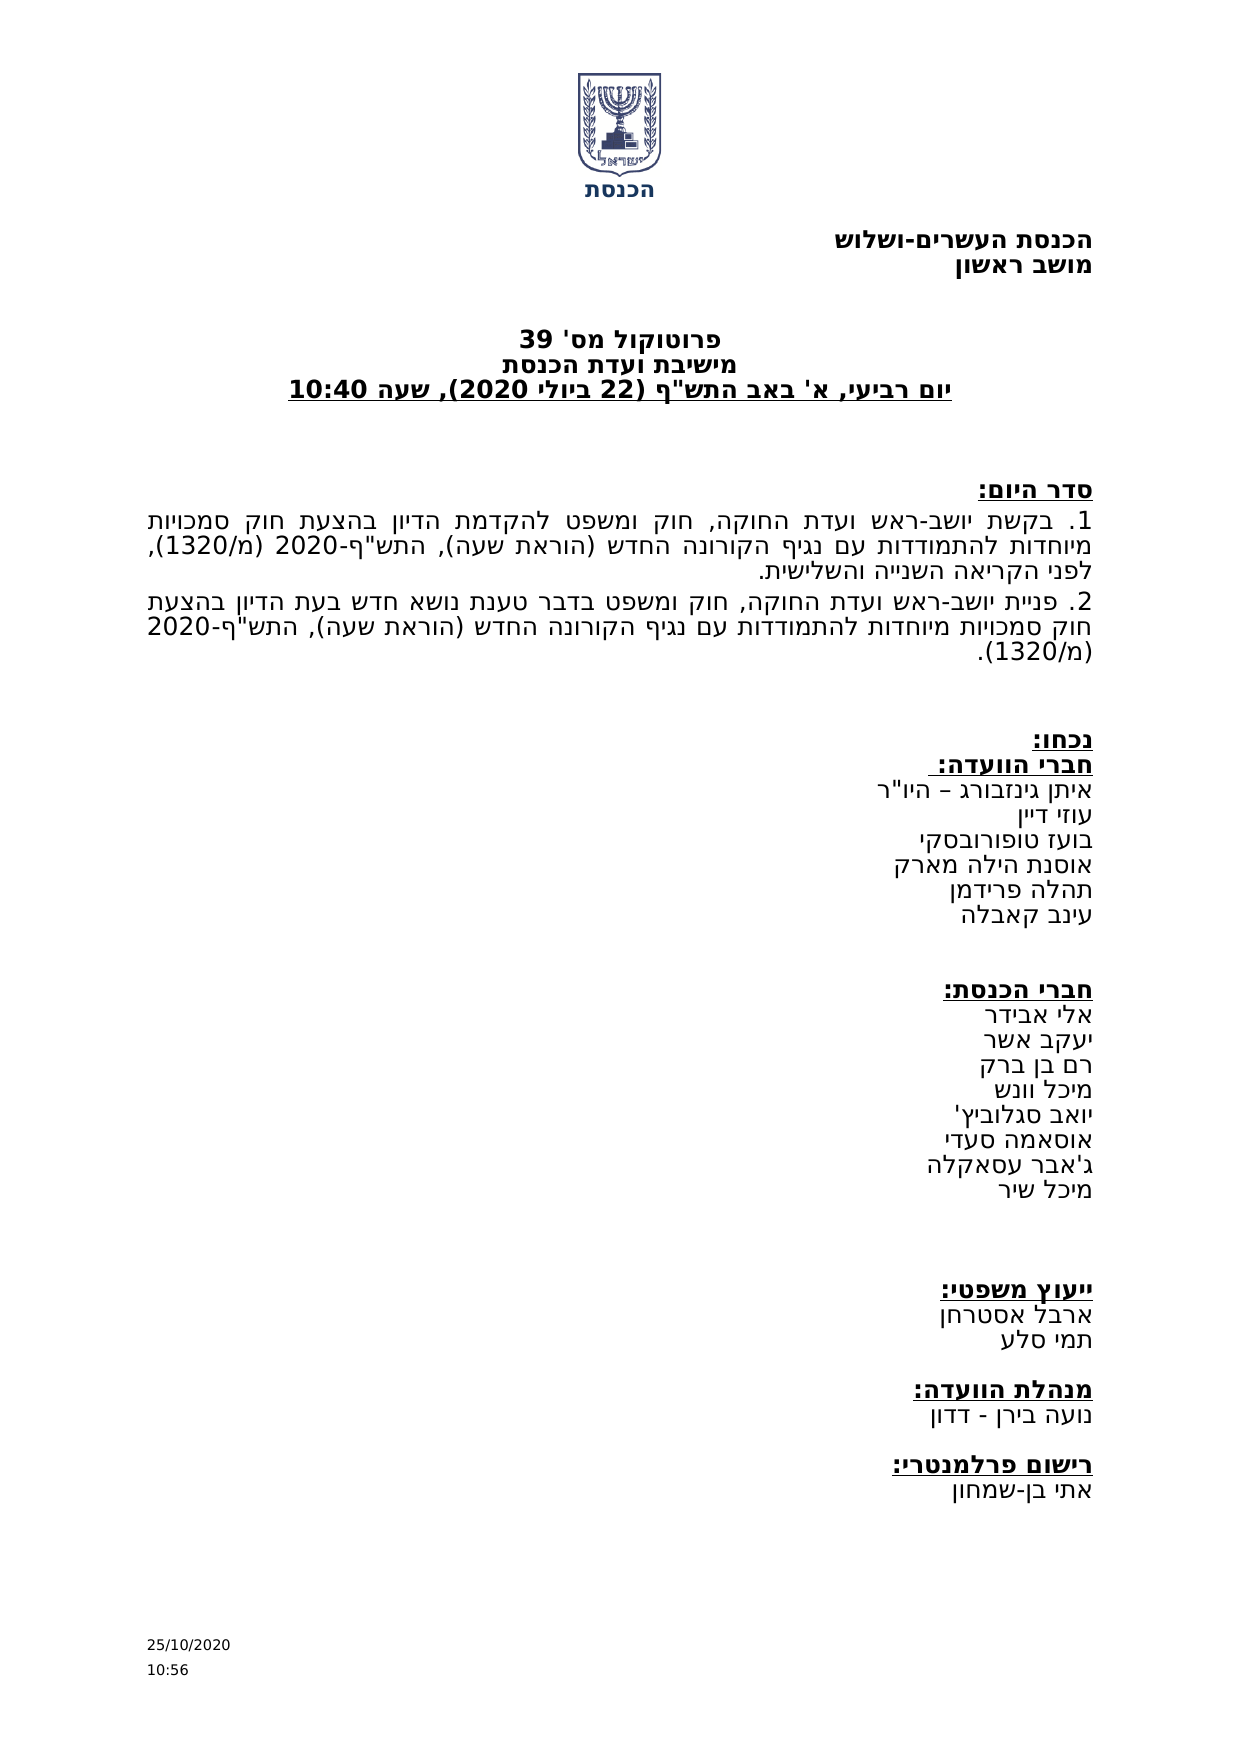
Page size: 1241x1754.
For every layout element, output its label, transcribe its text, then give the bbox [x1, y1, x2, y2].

text אלי אבידר [147, 1003, 1093, 1028]
text בועז טופורובסקי [147, 828, 1093, 853]
text יואב סגלוביץ' [147, 1103, 1093, 1128]
text מיכל וונש [147, 1078, 1093, 1103]
text מיכל שיר [147, 1178, 1093, 1203]
text סדר היום: [147, 478, 1093, 503]
text ג'אבר עסאקלה [147, 1153, 1093, 1178]
text 1. בקשת יושב-ראש ועדת החוקה, חוק ומשפט להקדמת הדיון בהצעת חוק סמכויות מיוחדות להתמודדות עם נגיף הקורונה החדש (הוראת שעה), התש"ף-2020 (מ/1320), לפני הקריאה השנייה והשלישית. [147, 509, 1093, 584]
text תהלה פרידמן [147, 878, 1093, 903]
picture [578, 73, 662, 177]
text 2. פניית יושב-ראש ועדת החוקה, חוק ומשפט בדבר טענת נושא חדש בעת הדיון בהצעת חוק סמכויות מיוחדות להתמודדות עם נגיף הקורונה החדש (הוראת שעה), התש"ף-2020 (מ/1320). [147, 591, 1093, 666]
text הכנסת העשרים-ושלוש [147, 228, 1093, 253]
text נכחו: [147, 728, 1093, 753]
text אוסאמה סעדי [147, 1128, 1093, 1153]
text יום רביעי, א' באב התש"ף (22 ביולי 2020), שעה 10:40 [147, 378, 1093, 403]
text מנהלת הוועדה: [147, 1378, 1093, 1403]
text ייעוץ משפטי: [147, 1278, 1093, 1303]
text רישום פרלמנטרי: [147, 1453, 1093, 1478]
text מישיבת ועדת הכנסת [147, 353, 1093, 378]
text מושב ראשון [147, 253, 1093, 278]
text אוסנת הילה מארק [147, 853, 1093, 878]
text עינב קאבלה [147, 903, 1093, 928]
text תמי סלע [147, 1328, 1093, 1353]
text פרוטוקול מס' 39 [147, 328, 1093, 353]
text ארבל אסטרחן [147, 1303, 1093, 1328]
text רם בן ברק [147, 1053, 1093, 1078]
text חברי הוועדה: [147, 753, 1093, 778]
text עוזי דיין [147, 803, 1093, 828]
text אתי בן-שמחון [147, 1478, 1093, 1503]
text חברי הכנסת: [147, 978, 1093, 1003]
text יעקב אשר [147, 1028, 1093, 1053]
text נועה בירן - דדון [147, 1403, 1093, 1428]
text איתן גינזבורג – היו"ר [147, 778, 1093, 803]
